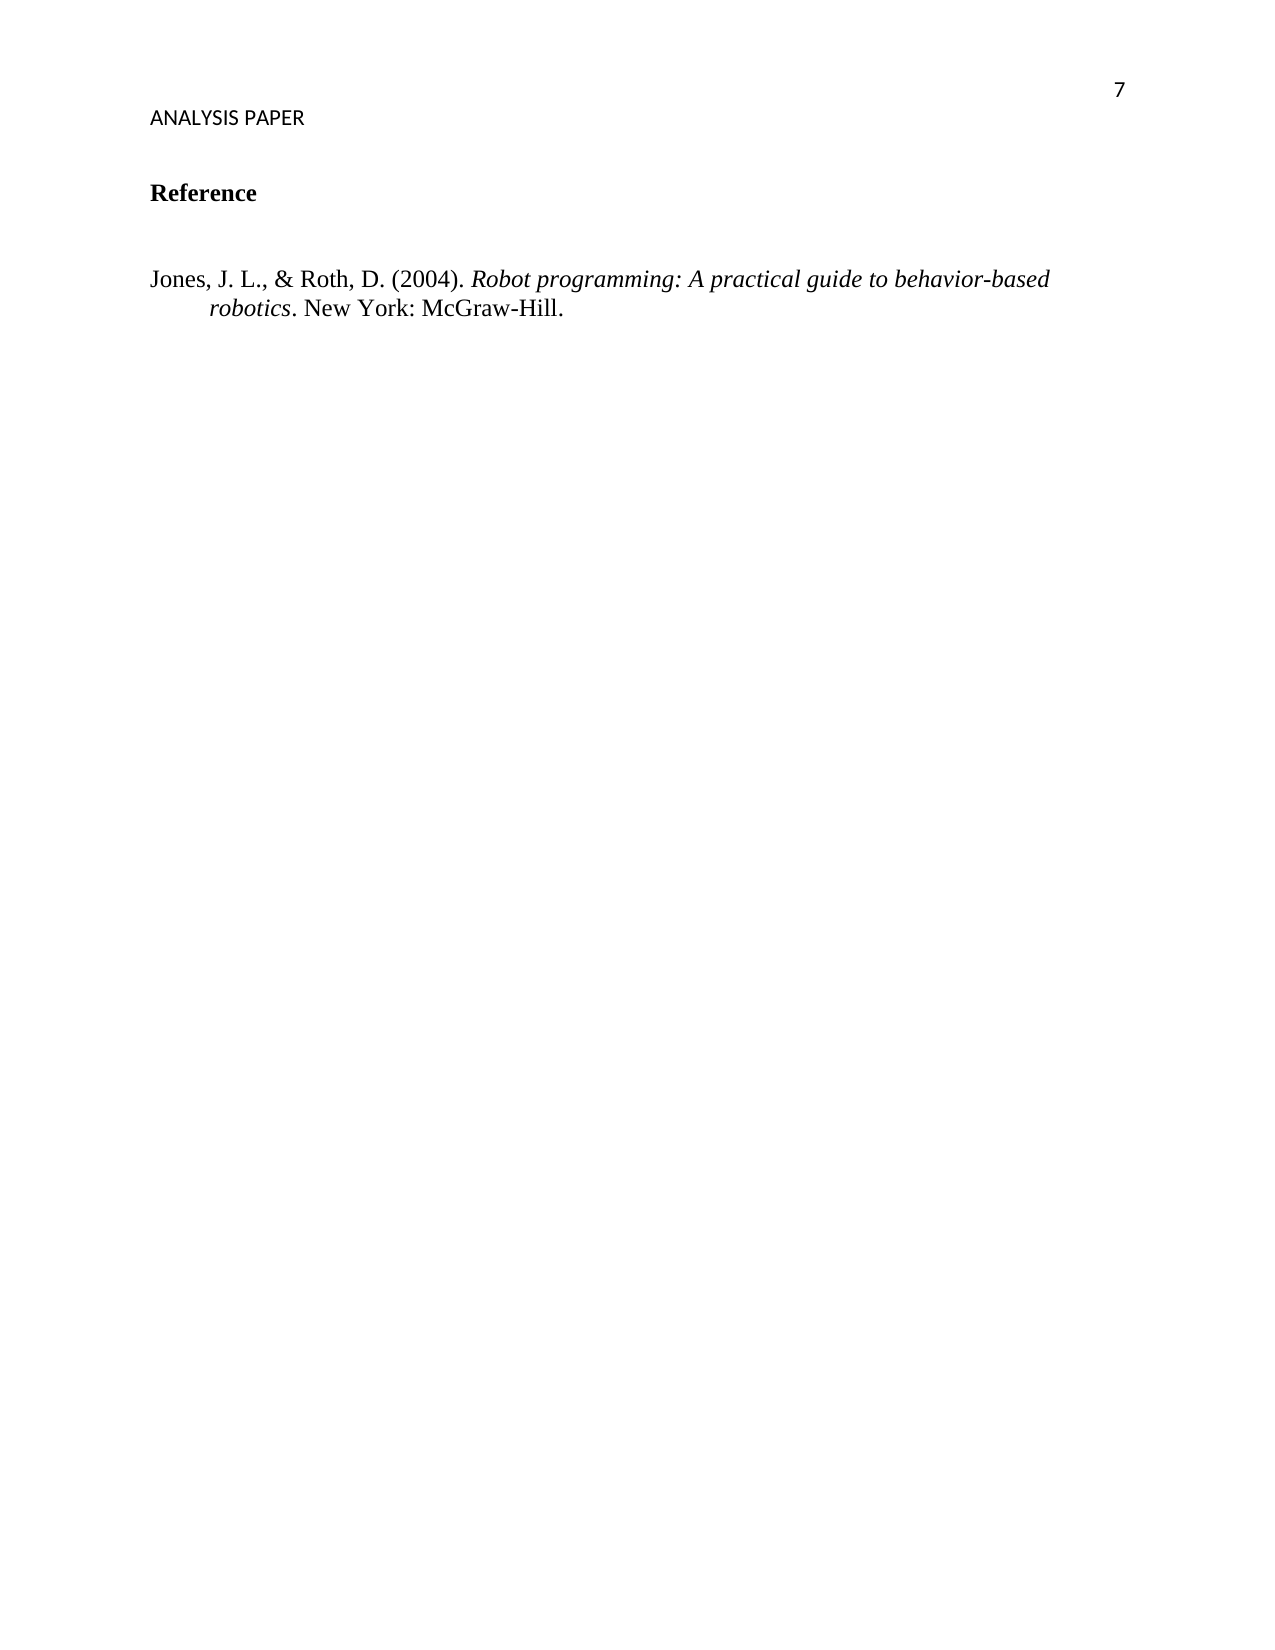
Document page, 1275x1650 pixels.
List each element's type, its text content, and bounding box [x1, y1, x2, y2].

text Jones, J. L., & Roth, D. (2004). Robot programming: A practical guide to behavior-based robotics. New York: McGraw-Hill. [150, 264, 1125, 322]
subtitle Reference [150, 178, 1125, 207]
